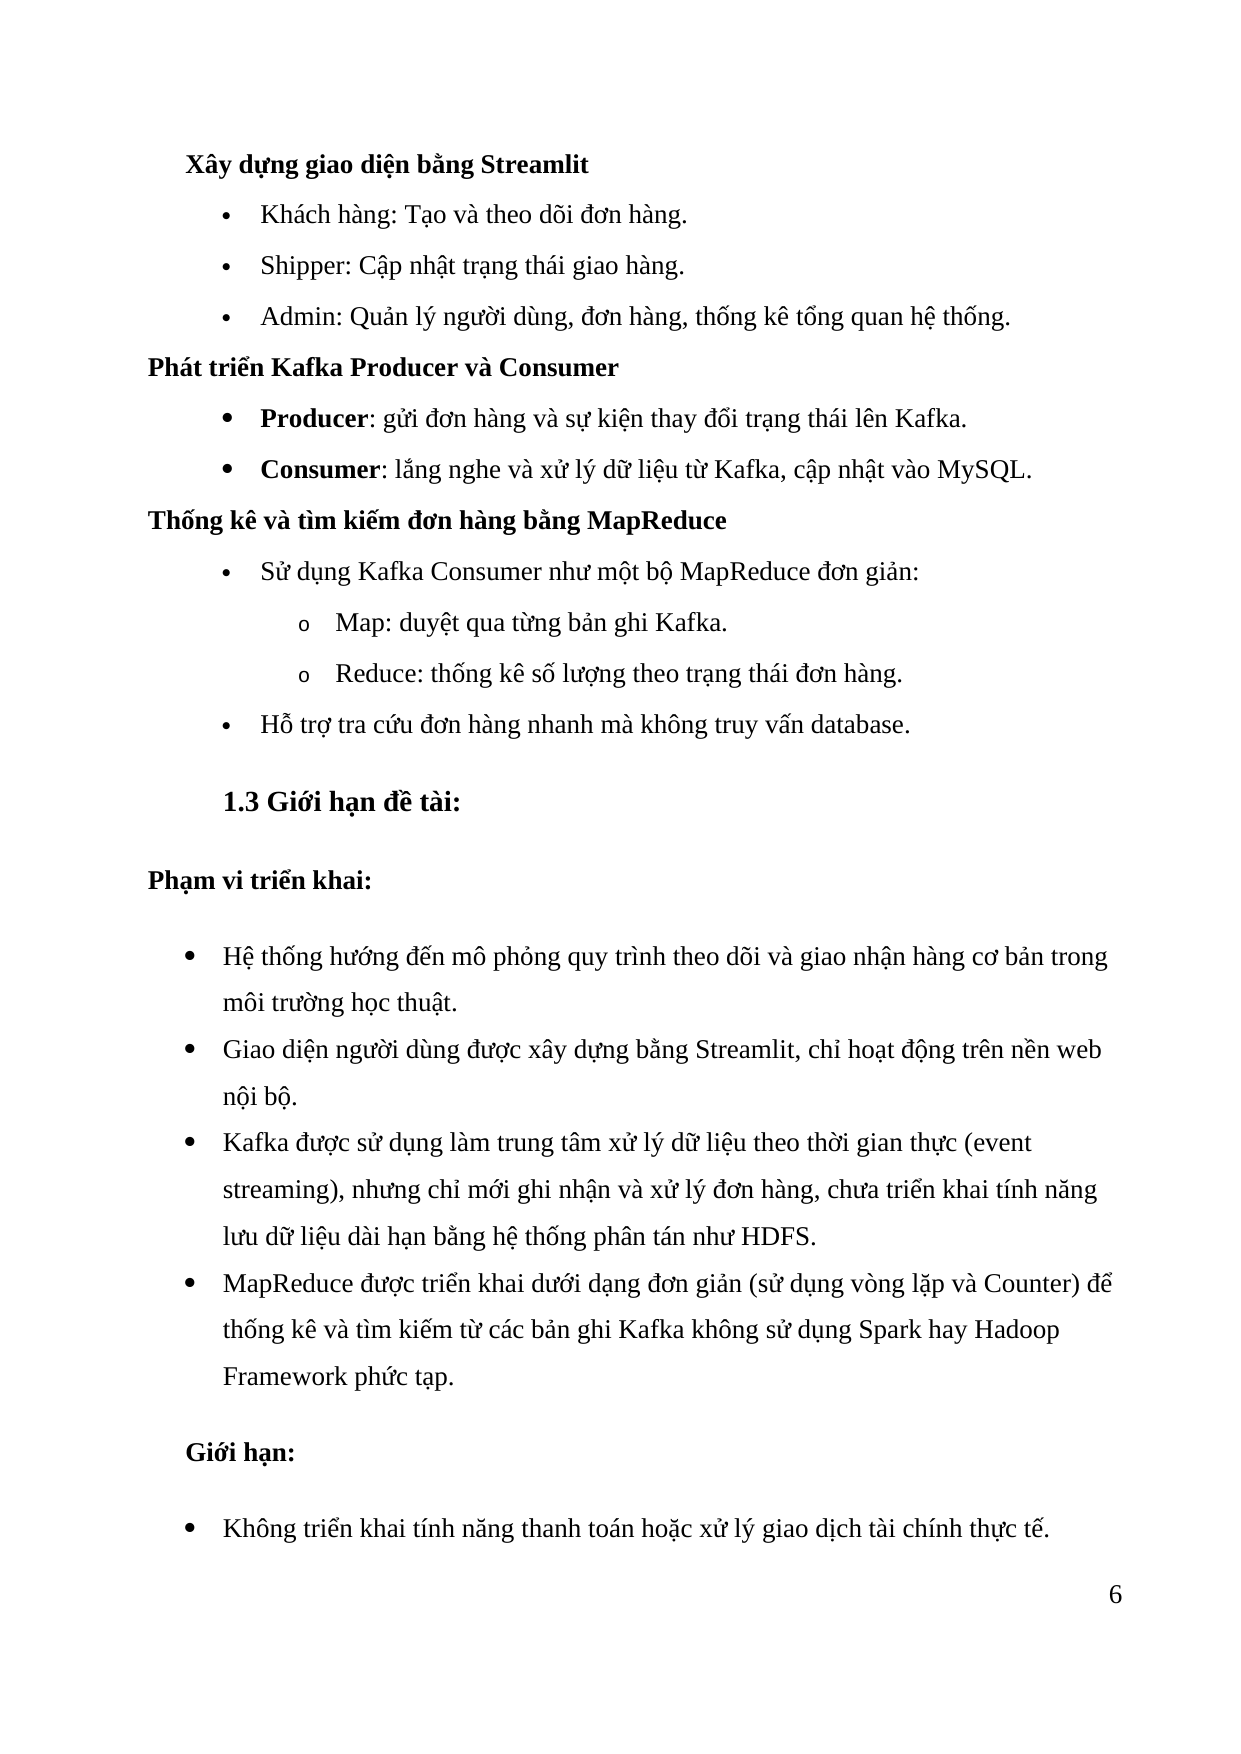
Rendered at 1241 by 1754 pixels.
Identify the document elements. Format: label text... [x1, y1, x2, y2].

list Reduce: thống kê số lượng theo trạng thái đơn hàng. [298, 657, 1122, 689]
text Giới hạn đề tài: [223, 784, 1122, 818]
list Sử dụng Kafka Consumer như một bộ MapReduce đơn giản: [223, 555, 1122, 586]
list MapReduce được triển khai dưới dạng đơn giản (sử dụng vòng lặp và Counter) để thống kê và tìm kiếm từ các bản ghi Kafka không sử dụng Spark hay Hadoop Framework phức tạp. [185, 1267, 1122, 1391]
list Kafka được sử dụng làm trung tâm xử lý dữ liệu theo thời gian thực (event streaming), nhưng chỉ mới ghi nhận và xử lý đơn hàng, chưa triển khai tính năng lưu dữ liệu dài hạn bằng hệ thống phân tán như HDFS. [185, 1127, 1122, 1251]
list Admin: Quản lý người dùng, đơn hàng, thống kê tổng quan hệ thống. [223, 300, 1122, 331]
list Hỗ trợ tra cứu đơn hàng nhanh mà không truy vấn database. [223, 708, 1122, 740]
text Phạm vi triển khai: [148, 864, 1122, 895]
text Xây dựng giao diện bằng Streamlit [185, 148, 1122, 179]
list Producer: gửi đơn hàng và sự kiện thay đổi trạng thái lên Kafka. [223, 402, 1122, 433]
text Phát triển Kafka Producer và Consumer [148, 351, 1122, 382]
list Shipper: Cập nhật trạng thái giao hàng. [223, 249, 1122, 281]
text Giới hạn: [185, 1436, 1122, 1467]
list Khách hàng: Tạo và theo dõi đơn hàng. [223, 198, 1122, 230]
list Không triển khai tính năng thanh toán hoặc xử lý giao dịch tài chính thực tế. [185, 1512, 1122, 1543]
list Map: duyệt qua từng bản ghi Kafka. [298, 606, 1122, 637]
list Giao diện người dùng được xây dựng bằng Streamlit, chỉ hoạt động trên nền web nội bộ. [185, 1033, 1122, 1111]
list Consumer: lắng nghe và xử lý dữ liệu từ Kafka, cập nhật vào MySQL. [223, 453, 1122, 484]
text Thống kê và tìm kiếm đơn hàng bằng MapReduce [148, 504, 1122, 535]
list Hệ thống hướng đến mô phỏng quy trình theo dõi và giao nhận hàng cơ bản trong môi trường học thuật. [185, 940, 1122, 1018]
